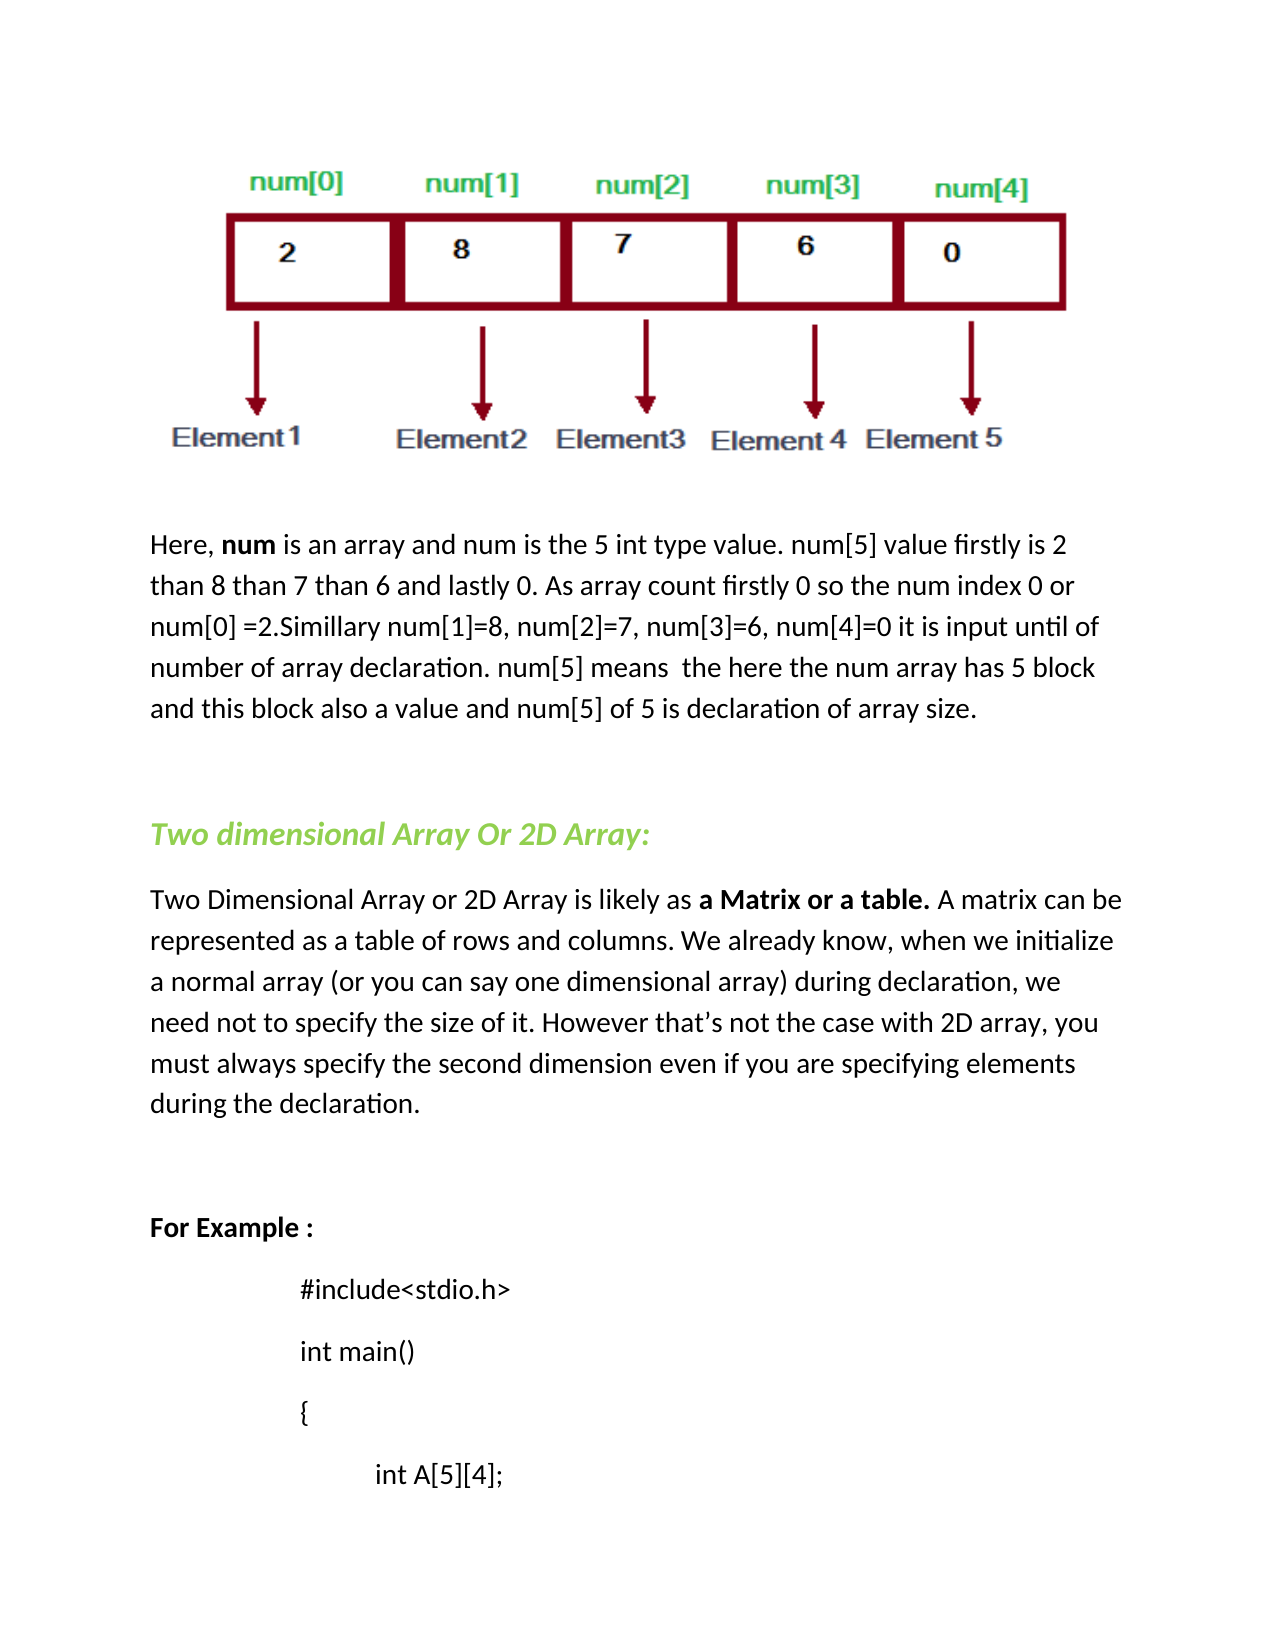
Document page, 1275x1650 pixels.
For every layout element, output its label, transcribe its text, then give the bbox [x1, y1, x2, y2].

text #include<stdio.h> [150, 1271, 1125, 1307]
text Here, num is an array and num is the 5 int type value. num[5] value firstly is 2 than 8 than 7 than 6 and lastly 0. As array count firstly 0 so the num index 0 or num[0] =2.Simillary num[1]=8, num[2]=7, num[3]=6, num[4]=0 it is input until of number of array declaration. num[5] means the here the num array has 5 block and this block also a value and num[5] of 5 is declaration of array size. [150, 526, 1125, 725]
picture [150, 150, 1110, 501]
text Two dimensional Array Or 2D Array: [150, 813, 1125, 854]
text int main() [150, 1333, 1125, 1368]
text int A[5][4]; [150, 1456, 1125, 1492]
text Two Dimensional Array or 2D Array is likely as a Matrix or a table. A matrix can be represented as a table of rows and columns. We already know, when we initialize a normal array (or you can say one dimensional array) during declaration, we need not to specify the size of it. However that’s not the case with 2D array, you must always specify the second dimension even if you are specifying elements during the declaration. [150, 881, 1125, 1121]
text For Example : [150, 1209, 1125, 1245]
text { [150, 1394, 1125, 1430]
